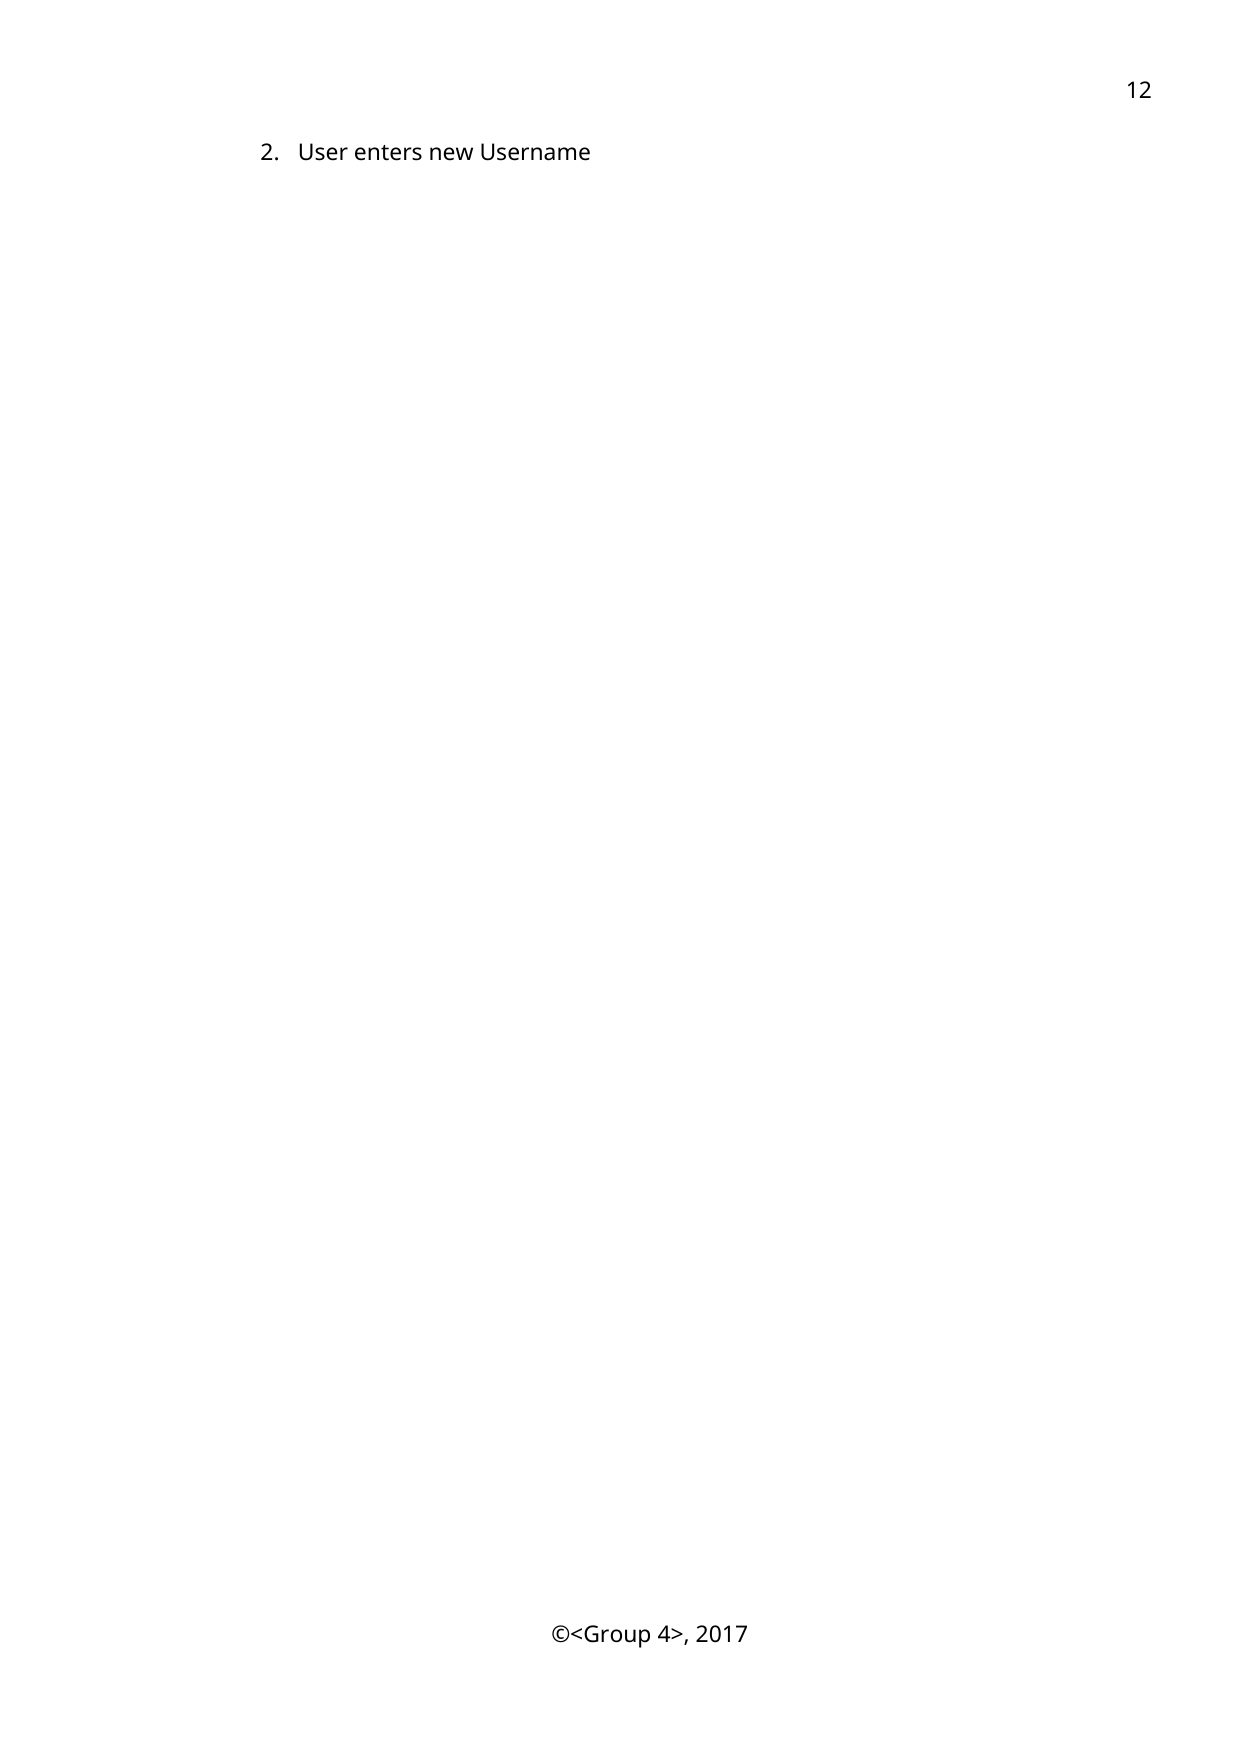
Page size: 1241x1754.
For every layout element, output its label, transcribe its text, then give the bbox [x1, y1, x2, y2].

list User enters new Username [260, 136, 1152, 167]
